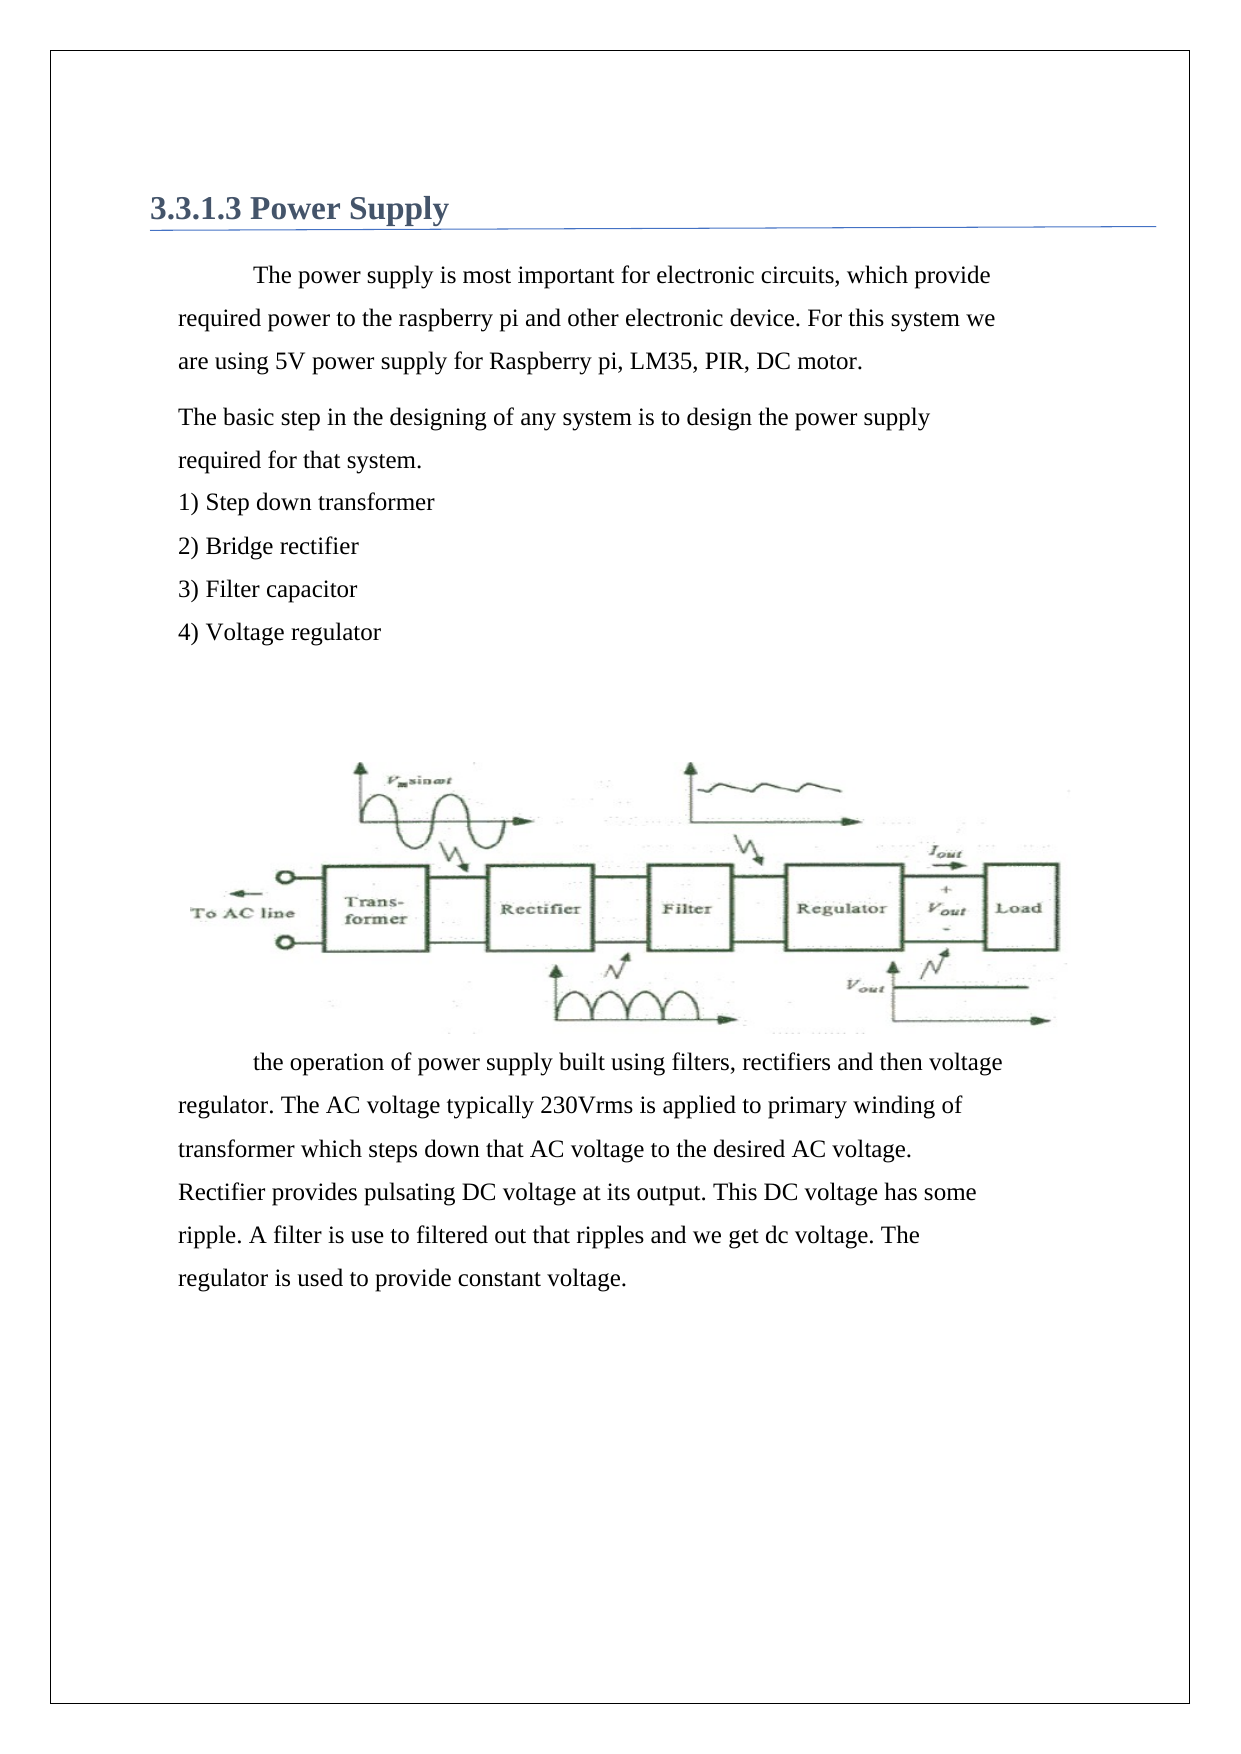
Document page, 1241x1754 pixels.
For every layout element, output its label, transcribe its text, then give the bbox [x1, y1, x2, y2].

text the operation of power supply built using filters, rectifiers and then voltage regulator. The AC voltage typically 230Vrms is applied to primary winding of transformer which steps down that AC voltage to the desired AC voltage. Rectifier provides pulsating DC voltage at its output. This DC voltage has some ripple. A filter is use to filtered out that ripples and we get dc voltage. The regulator is used to provide constant voltage. [178, 1047, 1003, 1292]
list Voltage regulator [178, 617, 1090, 646]
list Filter capacitor [178, 574, 1090, 602]
picture [190, 762, 1071, 1034]
list Bridge rectifier [178, 531, 1090, 559]
list Step down transformer [178, 488, 1090, 516]
text The basic step in the designing of any system is to design the power supply required for that system. [178, 402, 1004, 474]
text The power supply is most important for electronic circuits, which provide required power to the raspberry pi and other electronic device. For this system we are using 5V power supply for Raspberry pi, LM35, PIR, DC motor. [178, 260, 1003, 375]
text 3.3.1.3 Power Supply [150, 188, 1090, 227]
